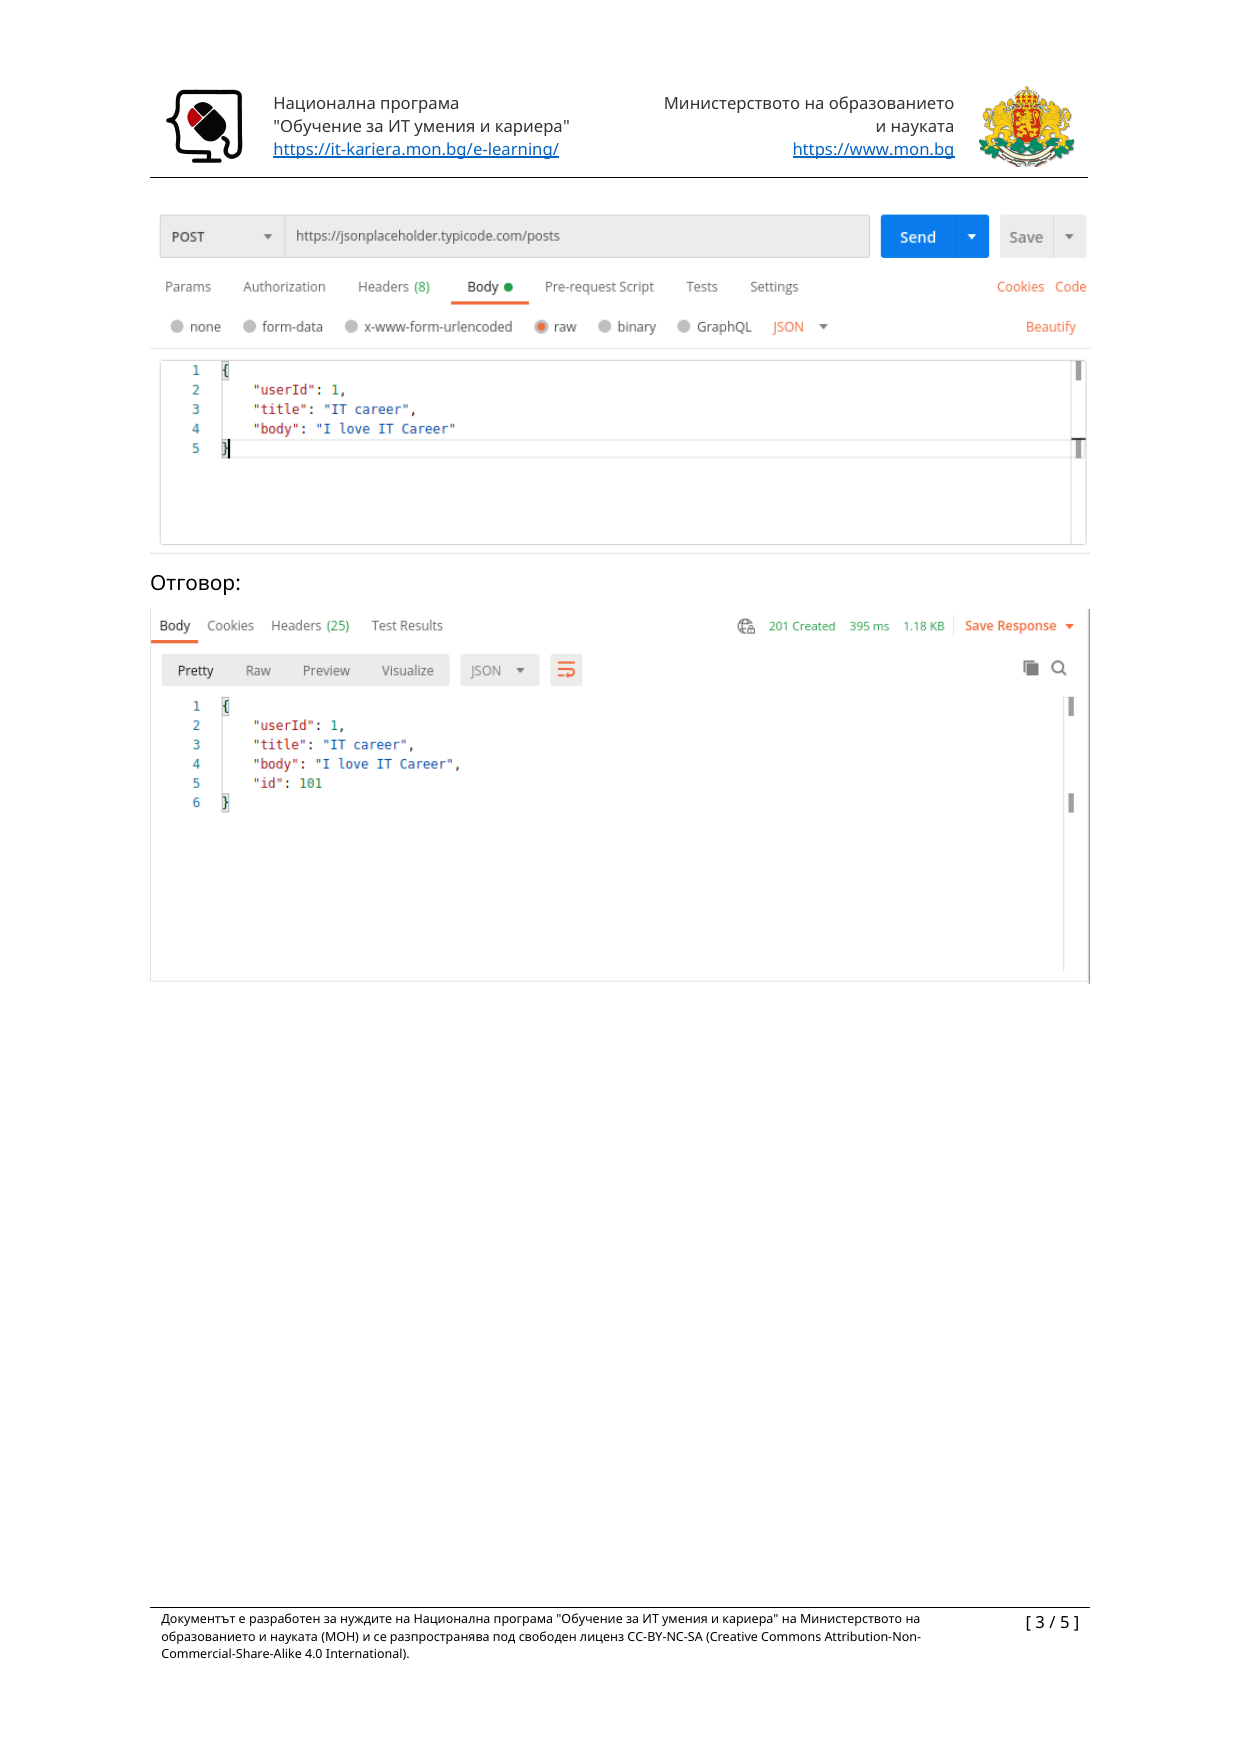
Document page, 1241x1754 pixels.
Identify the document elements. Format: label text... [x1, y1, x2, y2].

picture [161, 81, 251, 171]
picture [150, 609, 1091, 984]
text Отговор: [150, 568, 1090, 597]
picture [150, 206, 1091, 556]
picture [978, 85, 1075, 167]
